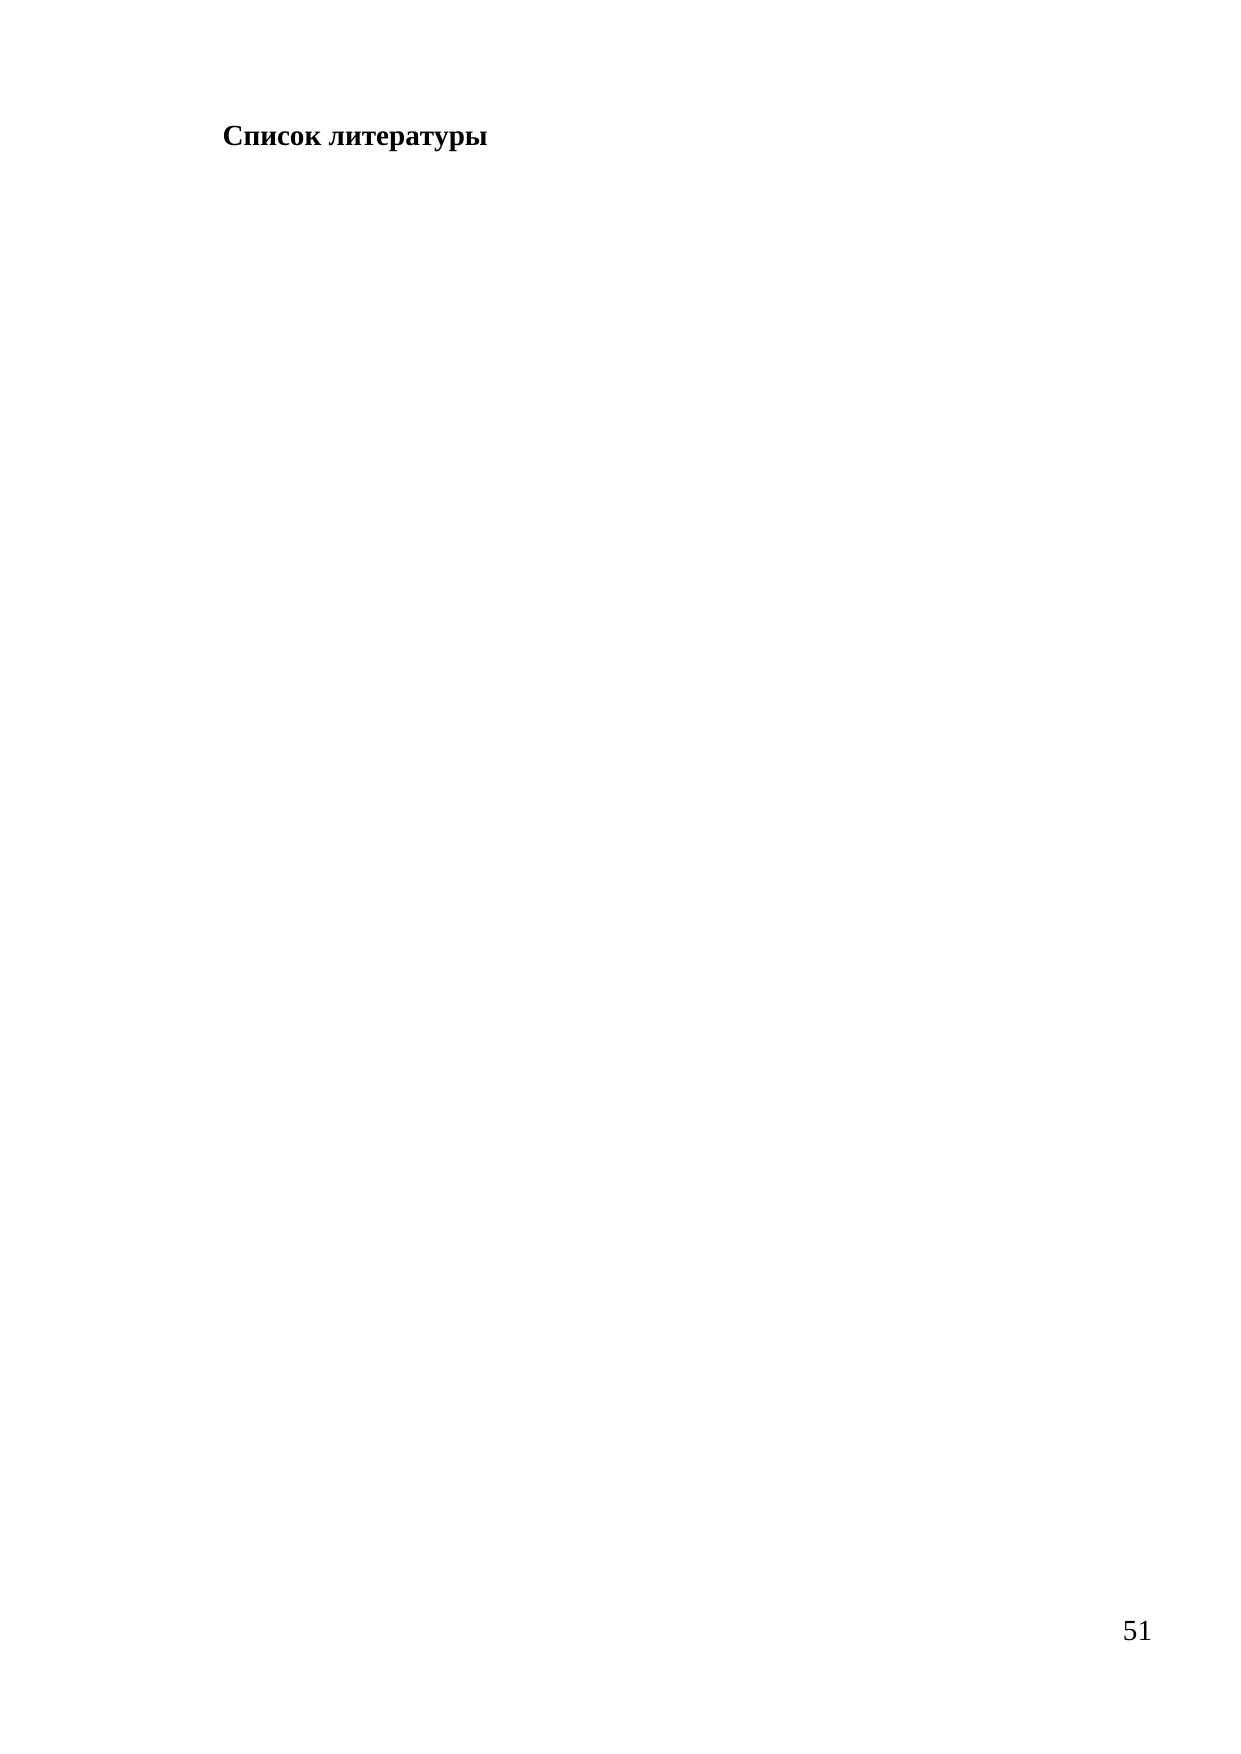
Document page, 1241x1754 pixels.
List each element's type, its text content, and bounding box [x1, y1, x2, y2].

subtitle Список литературы [222, 118, 1152, 152]
